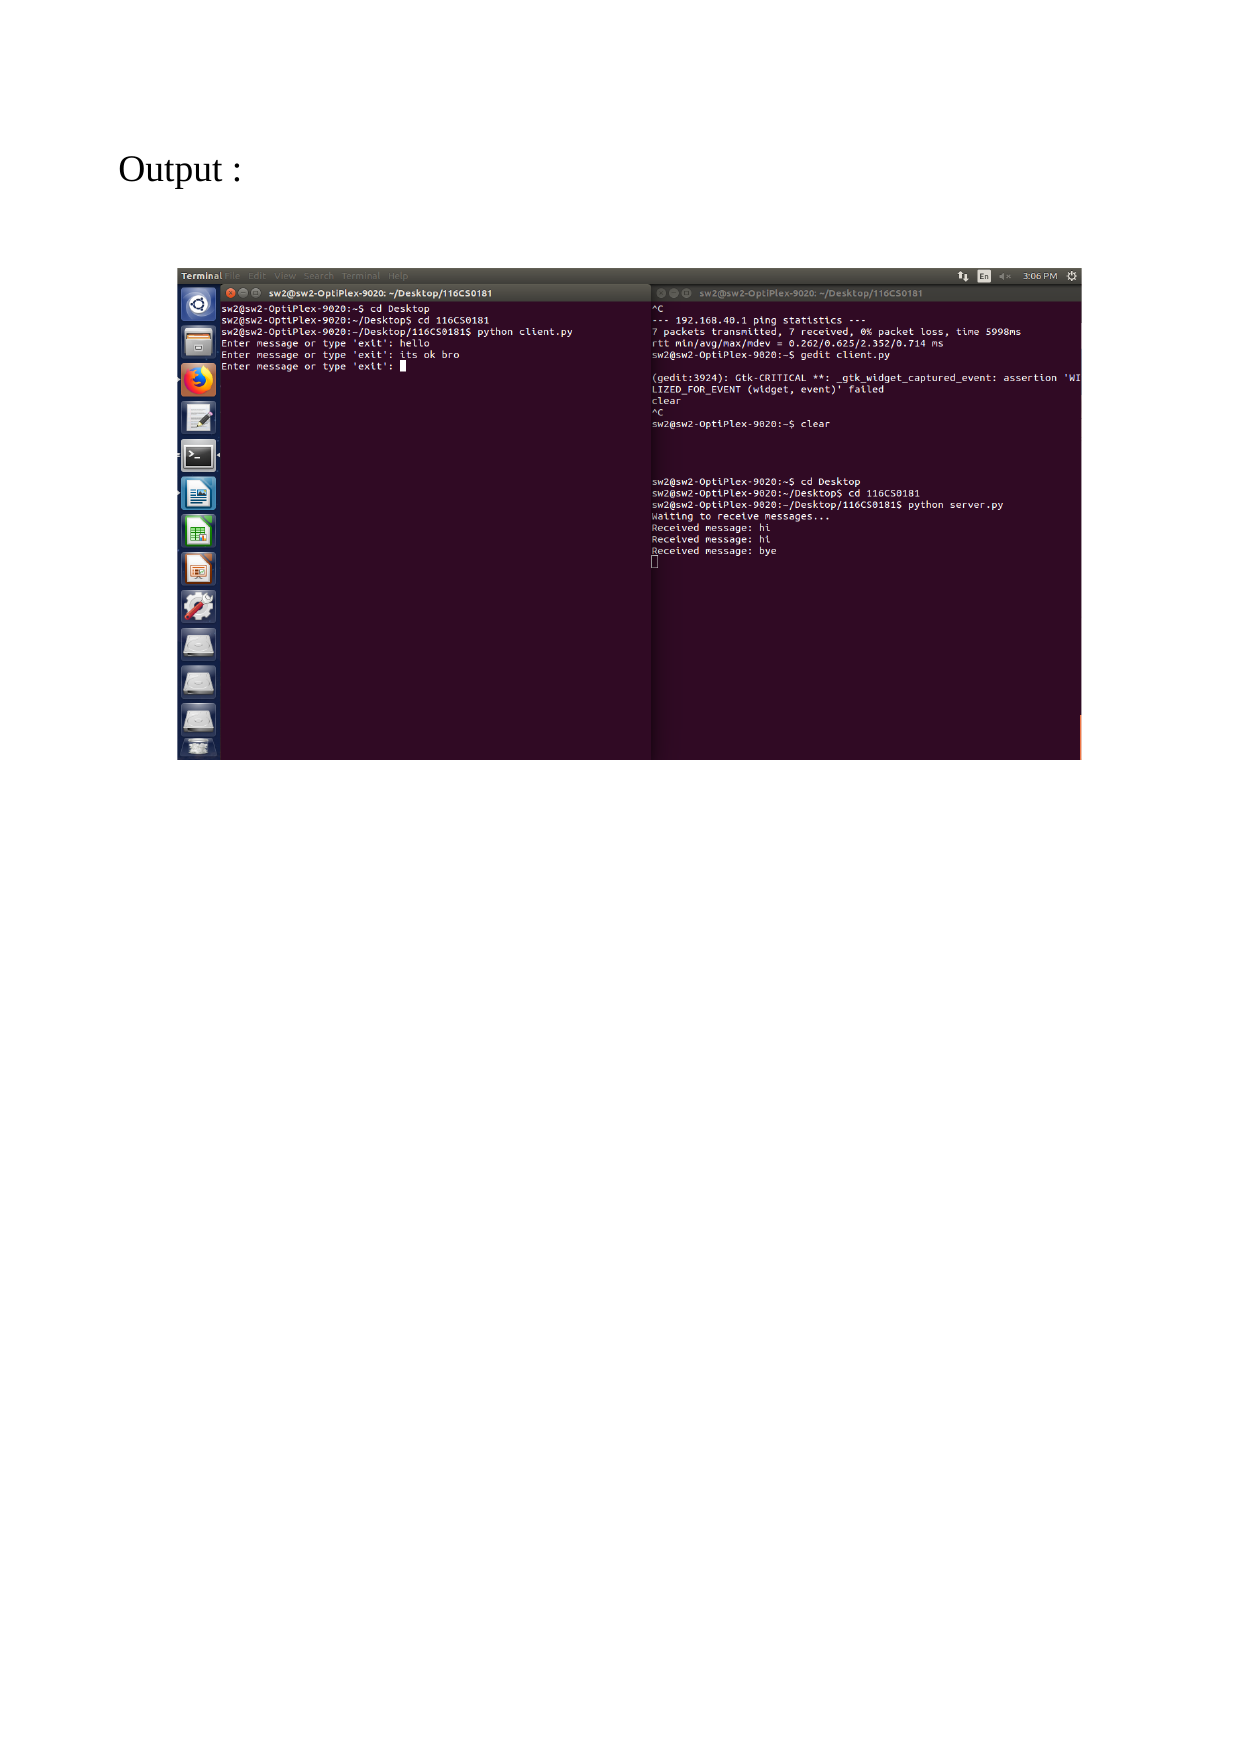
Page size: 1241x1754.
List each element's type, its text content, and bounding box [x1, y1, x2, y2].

picture [177, 268, 1082, 760]
text Output : [118, 147, 1122, 190]
